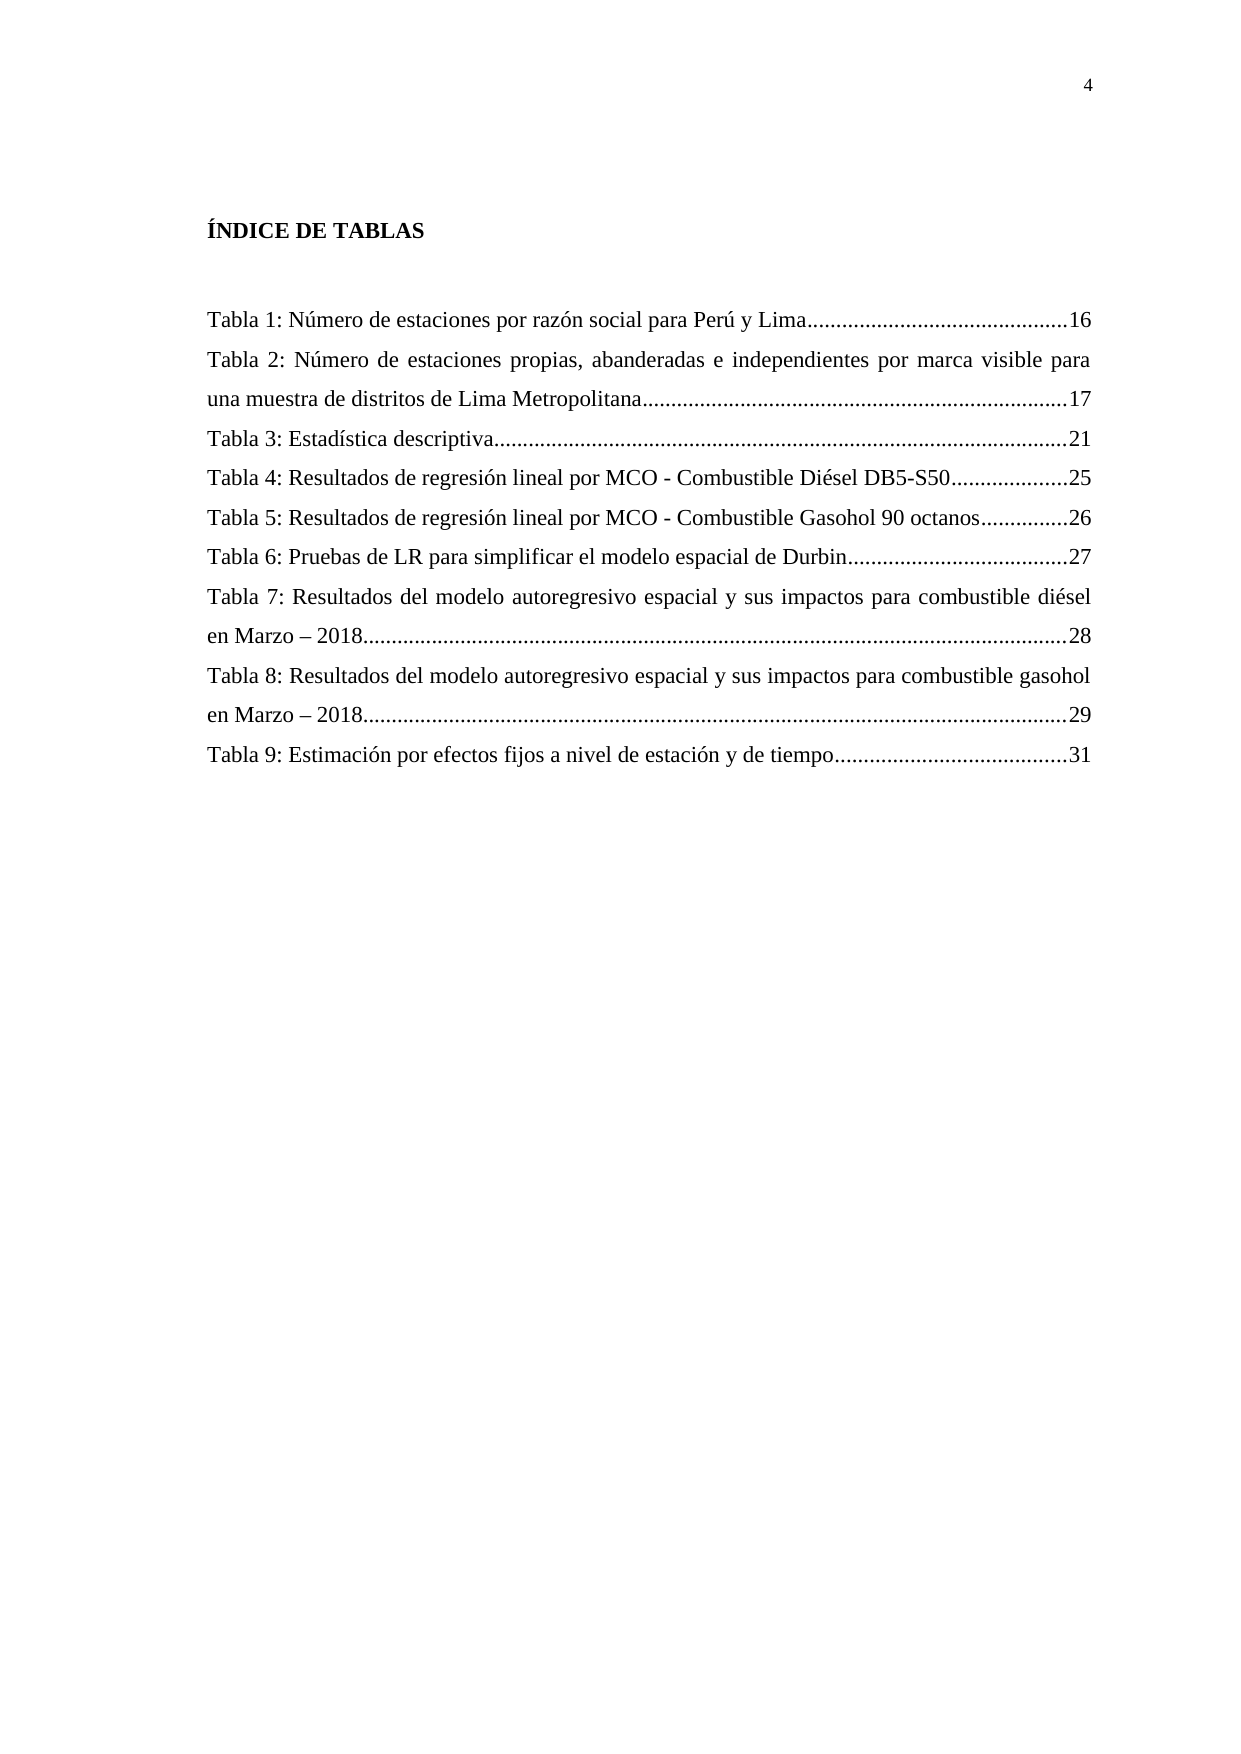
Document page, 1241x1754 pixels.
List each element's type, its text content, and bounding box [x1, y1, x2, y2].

text Tabla 3: Estadística descriptiva 21 [207, 425, 1092, 451]
subtitle Índice de tablas [207, 217, 1092, 243]
text Tabla 9: Estimación por efectos fijos a nivel de estación y de tiempo 31 [207, 741, 1092, 767]
text Tabla 7: Resultados del modelo autoregresivo espacial y sus impactos para combustible diésel en Marzo – 2018. 28 [207, 583, 1092, 649]
text Tabla 5: Resultados de regresión lineal por MCO - Combustible Gasohol 90 octanos 26 [207, 504, 1092, 530]
text Tabla 6: Pruebas de LR para simplificar el modelo espacial de Durbin 27 [207, 543, 1092, 570]
text Tabla 1: Número de estaciones por razón social para Perú y Lima 16 [207, 306, 1092, 333]
text Tabla 8: Resultados del modelo autoregresivo espacial y sus impactos para combustible gasohol en Marzo – 2018. 29 [207, 662, 1092, 728]
text Tabla 4: Resultados de regresión lineal por MCO - Combustible Diésel DB5-S50 25 [207, 464, 1092, 491]
text Tabla 2: Número de estaciones propias, abanderadas e independientes por marca visible para una muestra de distritos de Lima Metropolitana 17 [207, 346, 1092, 412]
